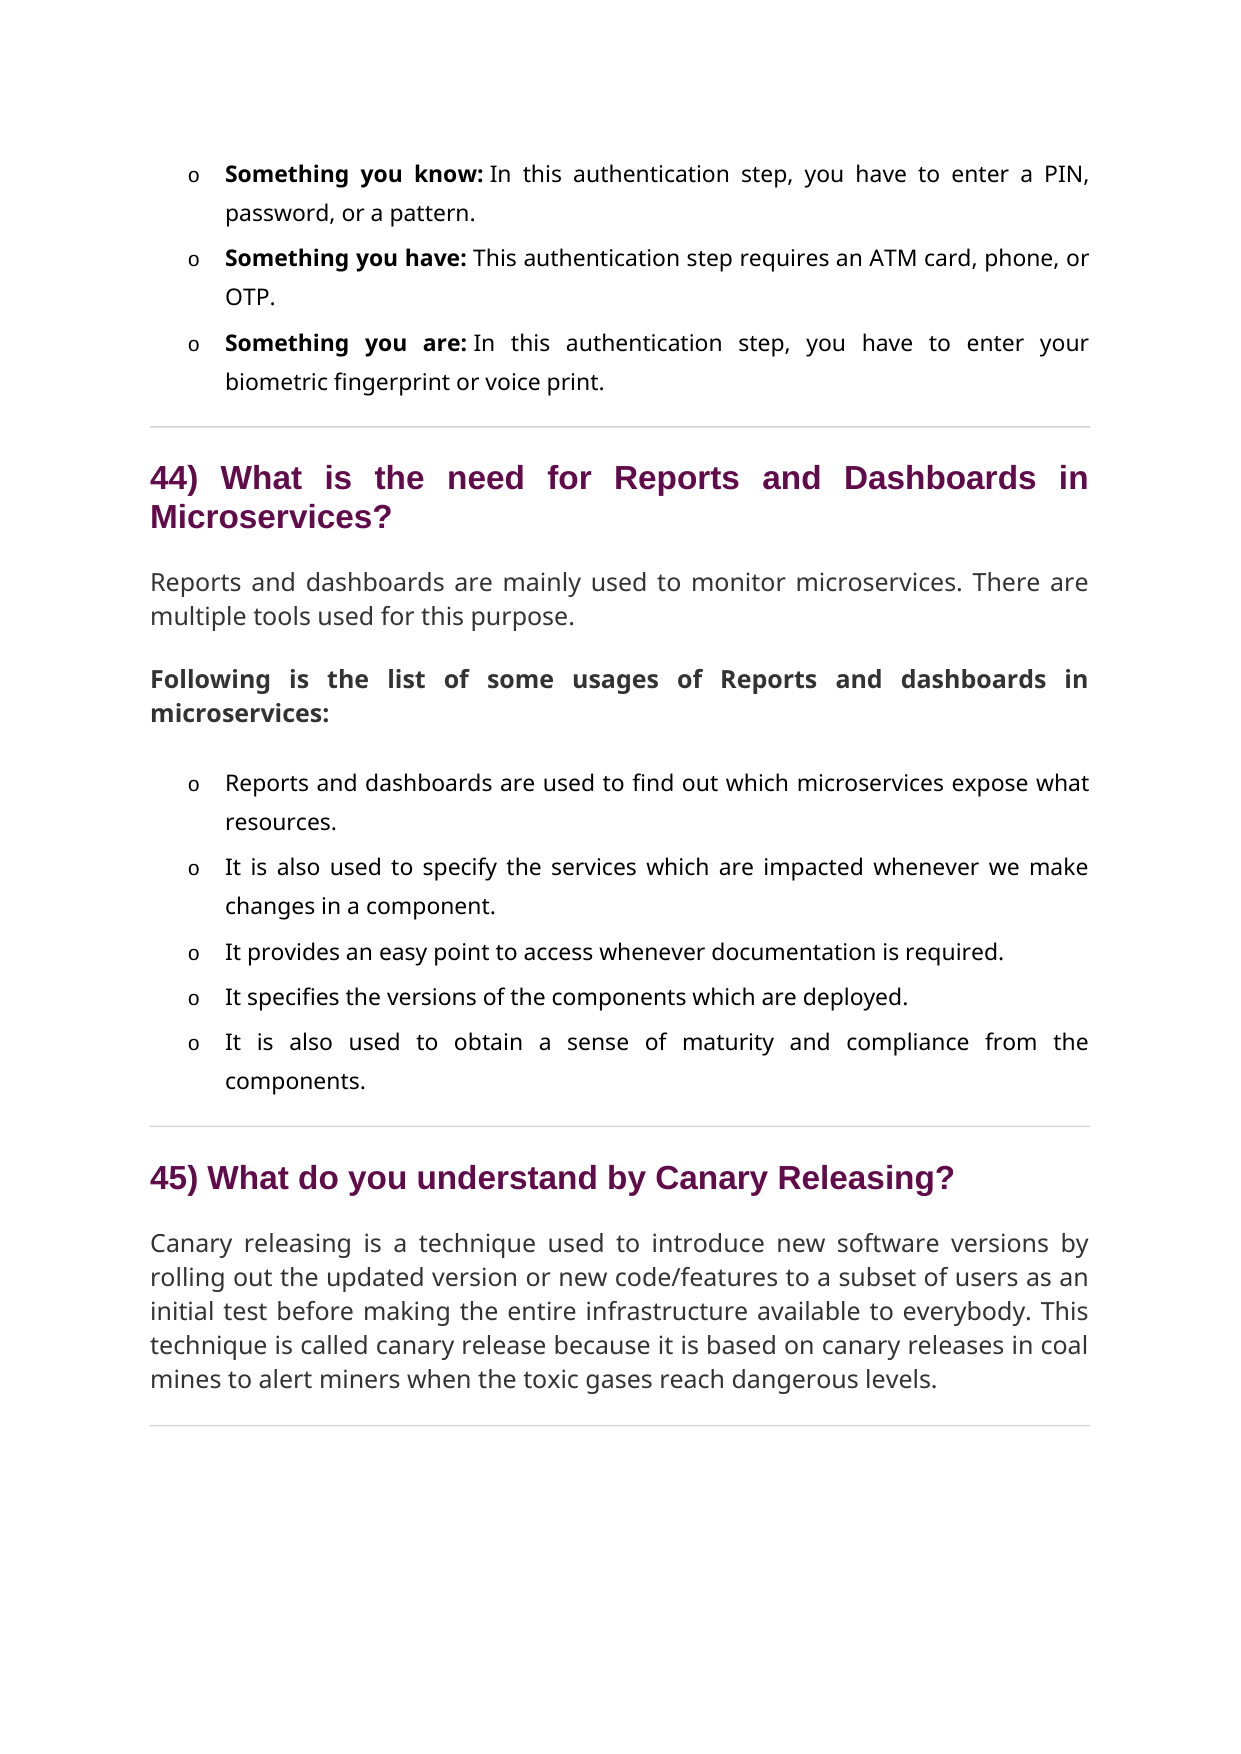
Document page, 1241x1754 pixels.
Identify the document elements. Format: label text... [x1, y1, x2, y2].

subtitle 45) What do you understand by Canary Releasing? [150, 1158, 1090, 1196]
text Reports and dashboards are mainly used to monitor microservices. There are multiple tools used for this purpose. [150, 564, 1090, 632]
text Following is the list of some usages of Reports and dashboards in microservices: [150, 662, 1090, 730]
list Something you have: This authentication step requires an ATM card, phone, or OTP. [187, 234, 1090, 312]
list Something you are: In this authentication step, you have to enter your biometric fingerprint or voice print. [187, 319, 1090, 397]
list Reports and dashboards are used to find out which microservices expose what resources. [187, 759, 1090, 837]
list Something you know: In this authentication step, you have to enter a PIN, password, or a pattern. [187, 150, 1090, 228]
text Canary releasing is a technique used to introduce new software versions by rolling out the updated version or new code/features to a subset of users as an initial test before making the entire infrastructure available to everybody. This technique is called canary release because it is based on canary releases in coal mines to alert miners when the toxic gases reach dangerous levels. [150, 1225, 1090, 1396]
list It is also used to specify the services which are impacted whenever we make changes in a component. [187, 843, 1090, 921]
list It specifies the versions of the components which are deployed. [187, 973, 1090, 1012]
list It provides an easy point to access whenever documentation is required. [187, 928, 1090, 967]
subtitle 44) What is the need for Reports and Dashboards in Microservices? [150, 458, 1090, 535]
list It is also used to obtain a sense of maturity and compliance from the components. [187, 1018, 1090, 1096]
